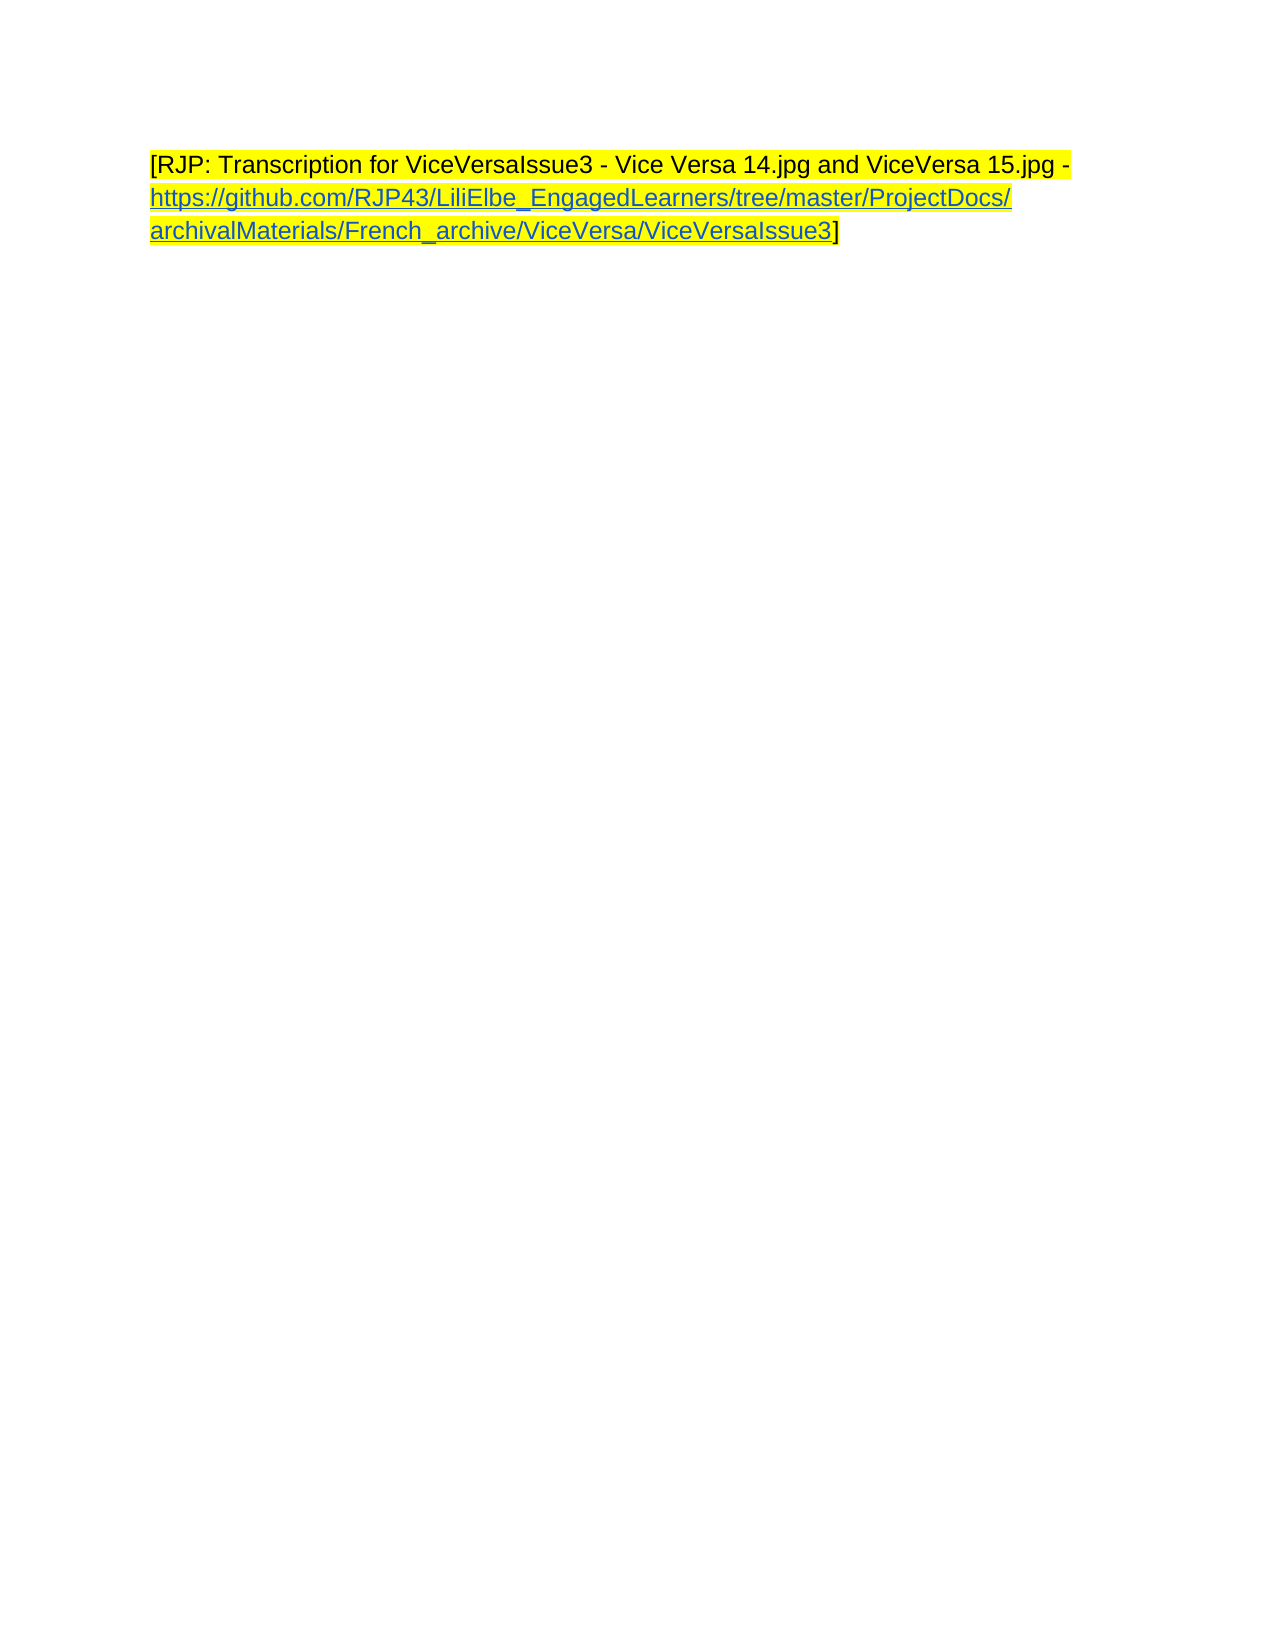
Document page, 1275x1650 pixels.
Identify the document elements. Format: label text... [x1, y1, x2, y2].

text [RJP: Transcription for ViceVersaIssue3 - Vice Versa 14.jpg and ViceVersa 15.jpg -https://github.com/RJP43/LiliElbe_EngagedLearners/tree/master/ProjectDocs/archivalMaterials/French_archive/ViceVersa/ViceVersaIssue3] [150, 150, 1125, 245]
